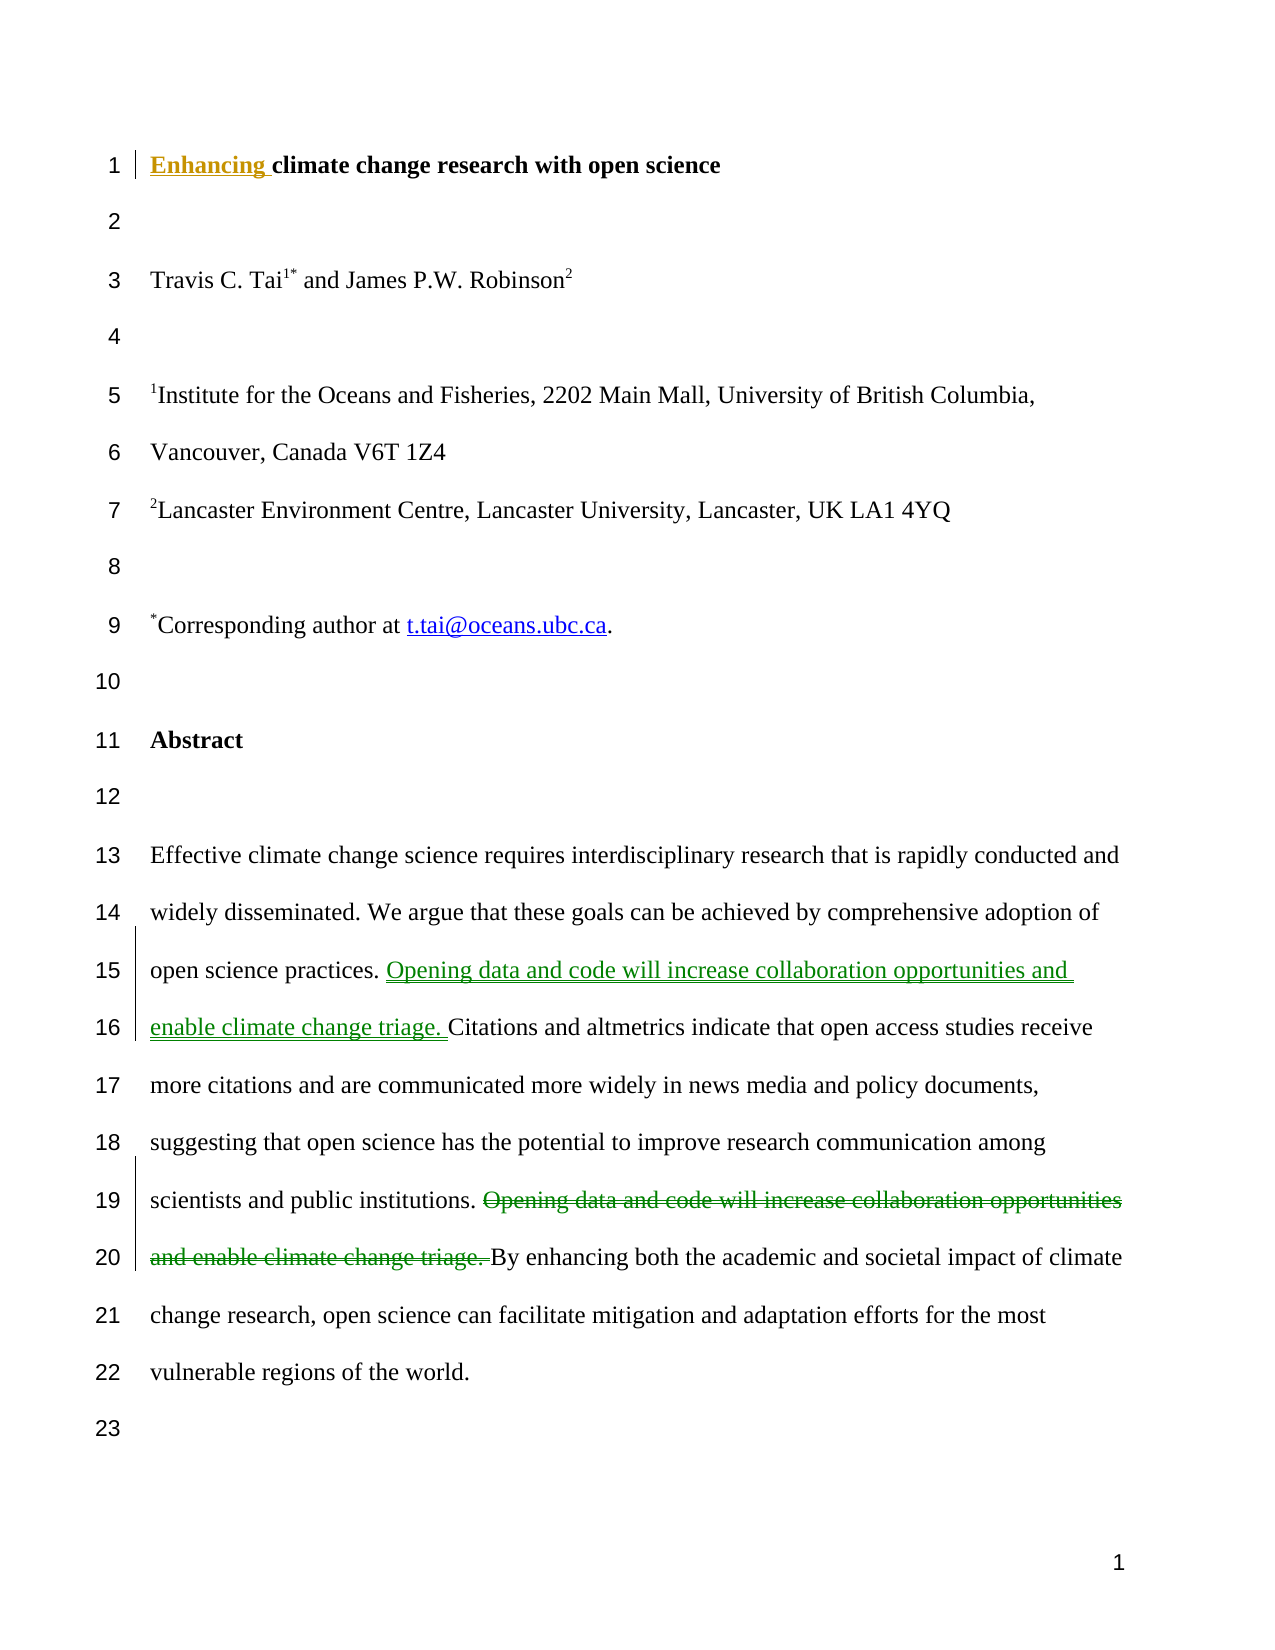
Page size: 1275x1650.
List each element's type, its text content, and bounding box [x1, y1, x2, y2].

text climate change research with open science [150, 150, 1125, 179]
text Travis C. Tai1* and James P.W. Robinson2 [150, 265, 1125, 294]
text 1Institute for the Oceans and Fisheries, 2202 Main Mall, University of British Columbia, Vancouver, Canada V6T 1Z4 [150, 380, 1125, 466]
text *Corresponding author at t.tai@oceans.ubc.ca. [150, 610, 1125, 639]
text 2Lancaster Environment Centre, Lancaster University, Lancaster, UK LA1 4YQ [150, 495, 1125, 524]
text Effective climate change science requires interdisciplinary research that is rapidly conducted and widely disseminated. We argue that these goals can be achieved by comprehensive adoption of open science practices. Citations and altmetrics indicate that open access studies receive more citations and are communicated more widely in news media and policy documents, suggesting that open science has the potential to improve research communication among scientists and public institutions. By enhancing both the academic and societal impact of climate change research, open science can facilitate mitigation and adaptation efforts for the most vulnerable regions of the world. [150, 840, 1125, 1386]
text Abstract [150, 725, 1125, 754]
